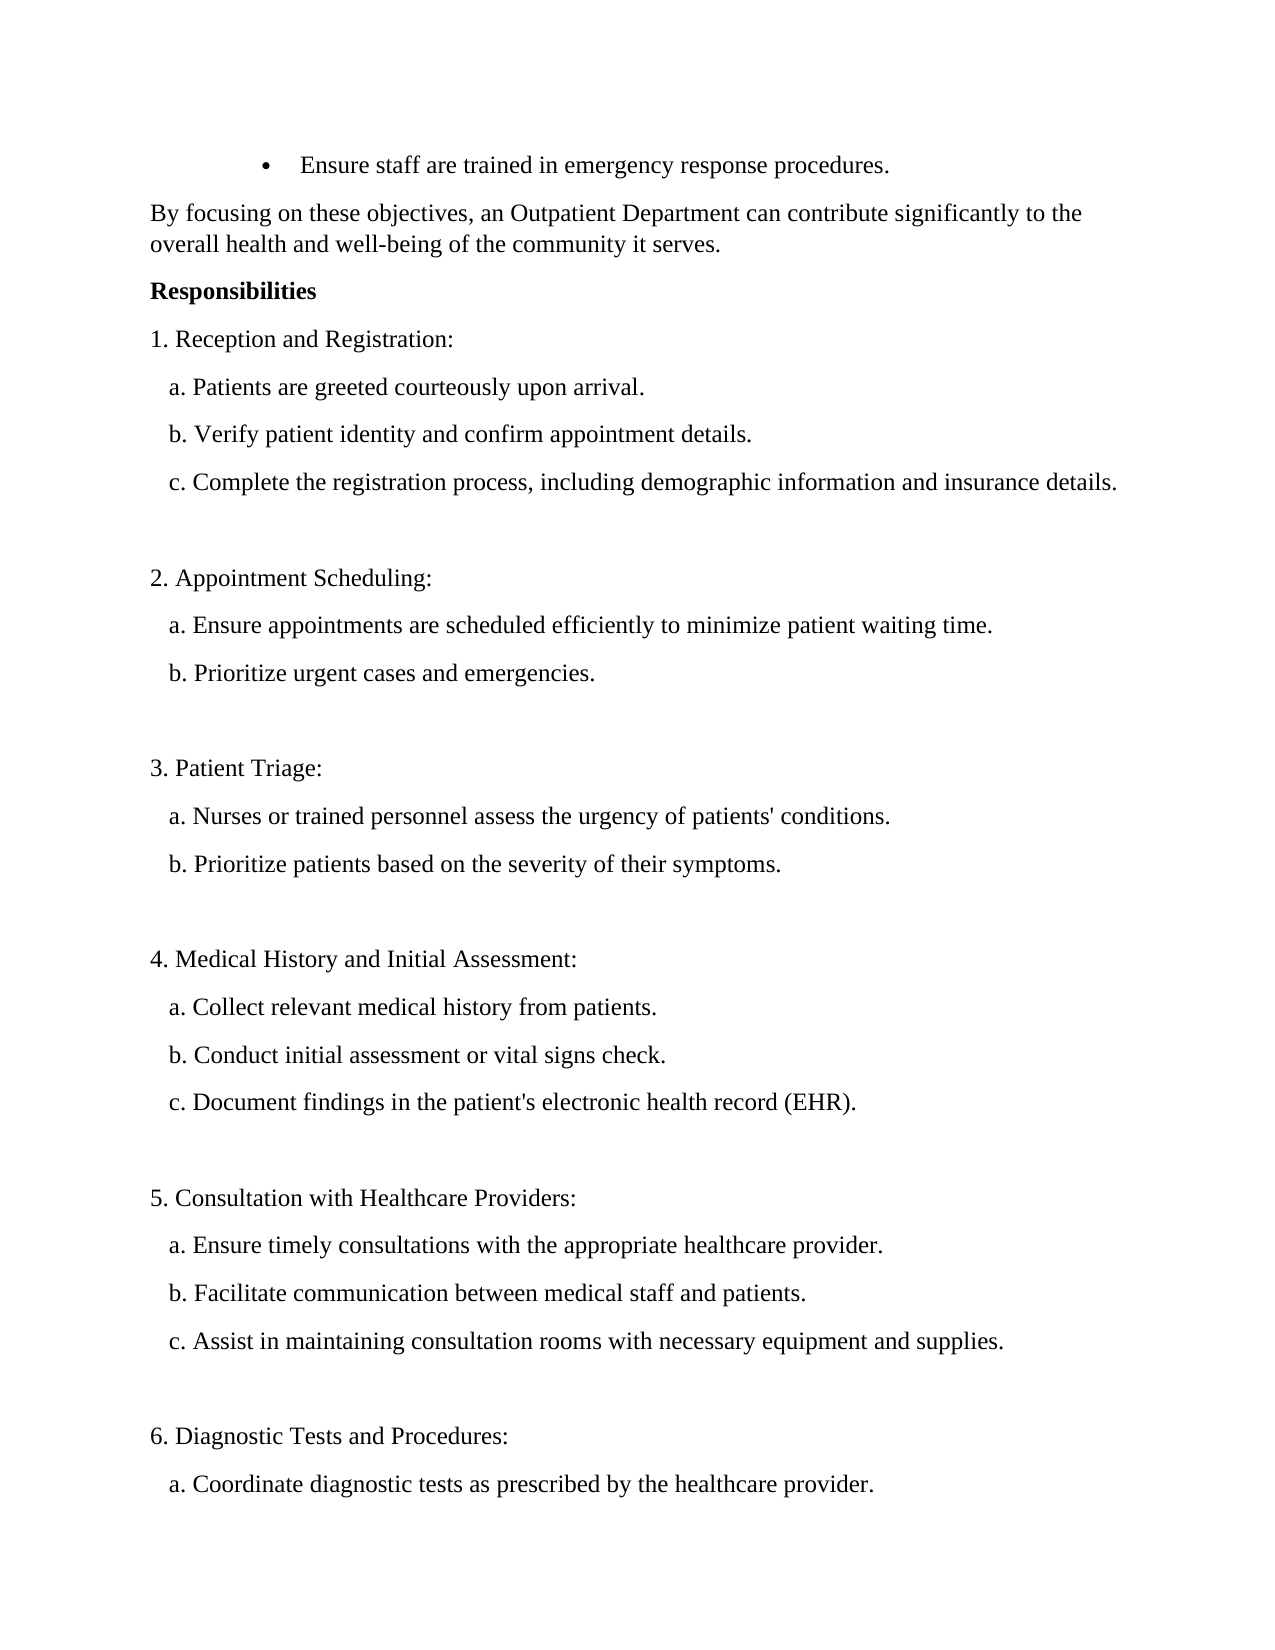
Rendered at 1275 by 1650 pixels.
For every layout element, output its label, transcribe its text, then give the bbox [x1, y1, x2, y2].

text By focusing on these objectives, an Outpatient Department can contribute significantly to the overall health and well-being of the community it serves. [150, 198, 1125, 257]
text b. Prioritize urgent cases and emergencies. [150, 658, 1125, 687]
text a. Ensure appointments are scheduled efficiently to minimize patient waiting time. [150, 610, 1125, 639]
text 3. Patient Triage: [150, 753, 1125, 782]
text 1. Reception and Registration: [150, 324, 1125, 353]
text c. Document findings in the patient's electronic health record (EHR). [150, 1087, 1125, 1116]
text b. Facilitate communication between medical staff and patients. [150, 1278, 1125, 1307]
text a. Patients are greeted courteously upon arrival. [150, 372, 1125, 401]
list Ensure staff are trained in emergency response procedures. [262, 150, 1125, 179]
text b. Conduct initial assessment or vital signs check. [150, 1040, 1125, 1068]
text b. Prioritize patients based on the severity of their symptoms. [150, 849, 1125, 878]
text a. Coordinate diagnostic tests as prescribed by the healthcare provider. [150, 1469, 1125, 1498]
text a. Nurses or trained personnel assess the urgency of patients' conditions. [150, 801, 1125, 830]
text Responsibilities [150, 276, 1125, 305]
text 4. Medical History and Initial Assessment: [150, 944, 1125, 973]
text b. Verify patient identity and confirm appointment details. [150, 419, 1125, 448]
text a. Collect relevant medical history from patients. [150, 992, 1125, 1021]
text c. Assist in maintaining consultation rooms with necessary equipment and supplies. [150, 1326, 1125, 1355]
text 5. Consultation with Healthcare Providers: [150, 1183, 1125, 1212]
text 2. Appointment Scheduling: [150, 563, 1125, 591]
text 6. Diagnostic Tests and Procedures: [150, 1421, 1125, 1450]
text a. Ensure timely consultations with the appropriate healthcare provider. [150, 1231, 1125, 1259]
text c. Complete the registration process, including demographic information and insurance details. [150, 467, 1125, 496]
